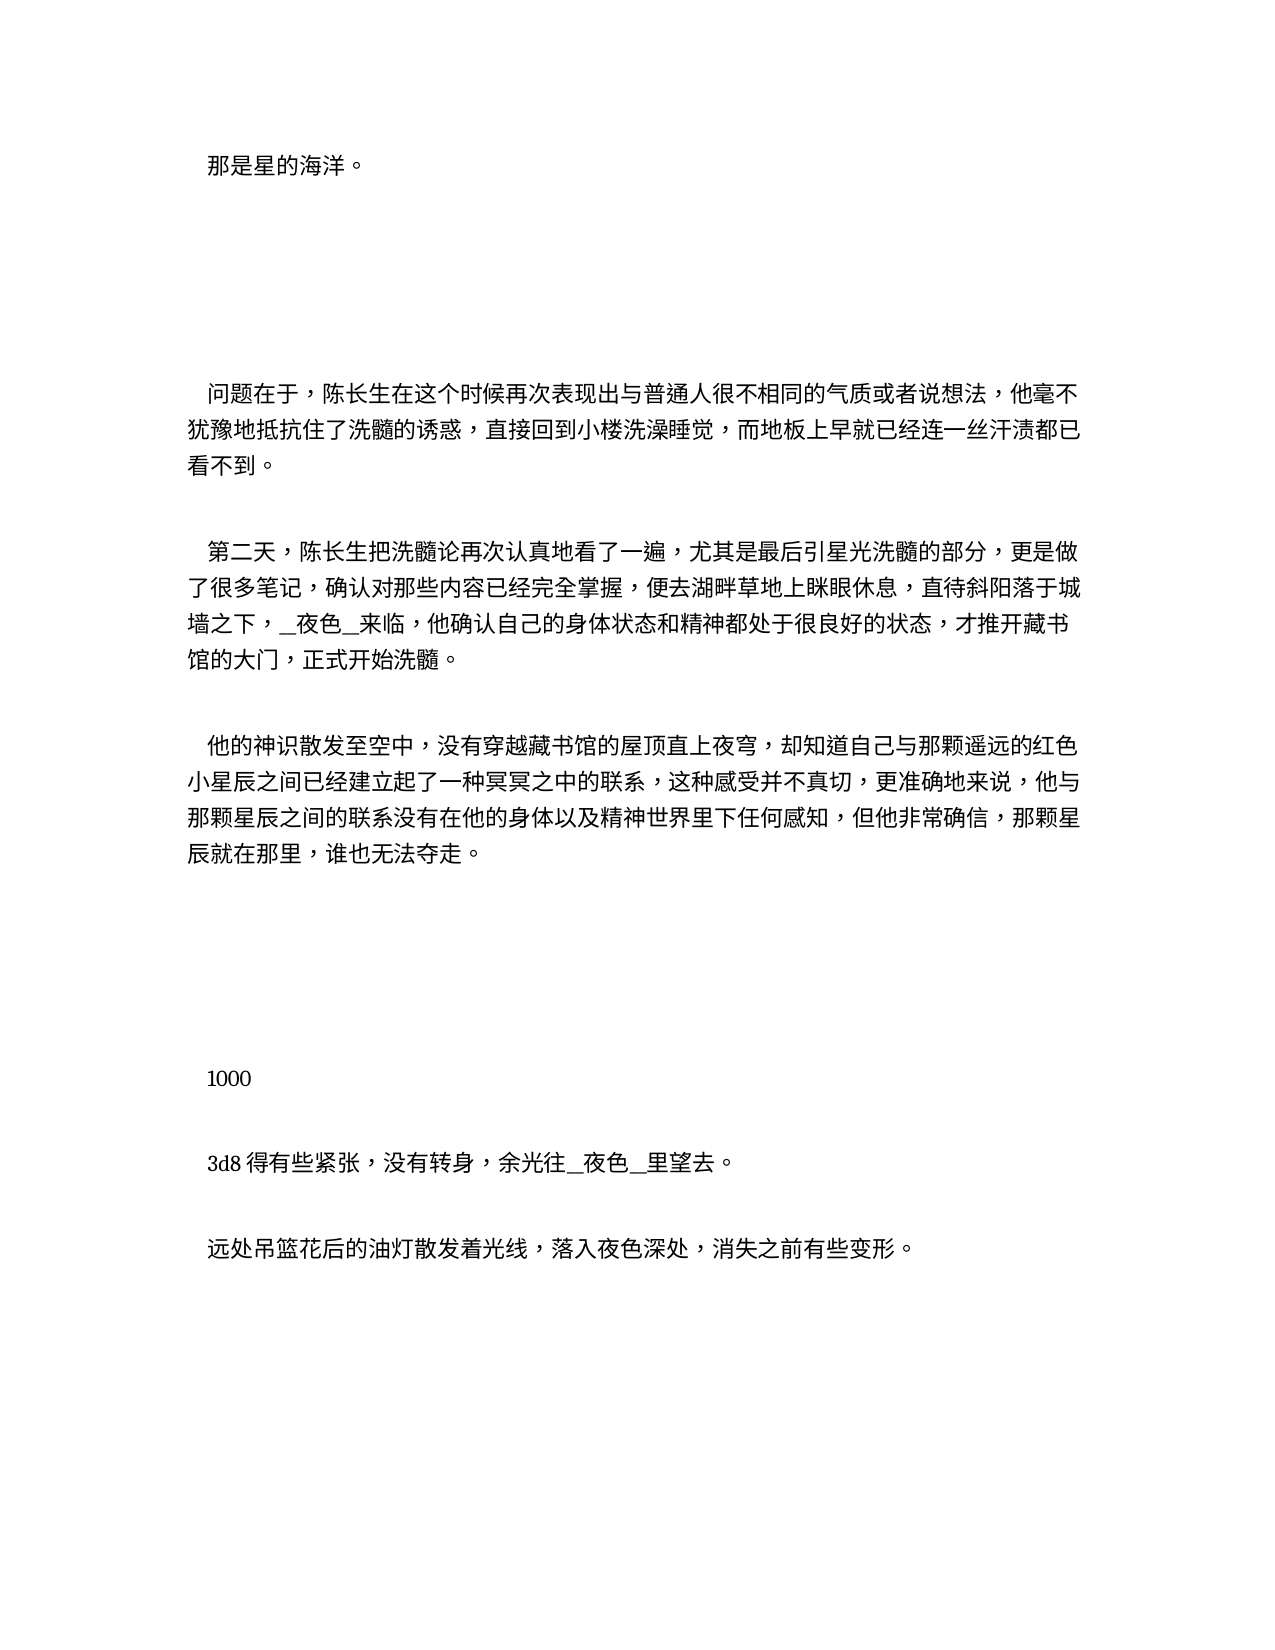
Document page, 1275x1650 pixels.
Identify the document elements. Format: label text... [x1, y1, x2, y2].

text 3d8得有些紧张，没有转身，余光往__夜色__里望去。 [187, 1147, 1087, 1208]
text 1000 [187, 1065, 1087, 1122]
text 他的神识散发至空中，没有穿越藏书馆的屋顶直上夜穹，却知道自己与那颗遥远的红色小星辰之间已经建立起了一种冥冥之中的联系，这种感受并不真切，更准确地来说，他与那颗星辰之间的联系没有在他的身体以及精神世界里下任何感知，但他非常确信，那颗星辰就在那里，谁也无法夺走。 [187, 730, 1087, 929]
text 问题在于，陈长生在这个时候再次表现出与普通人很不相同的气质或者说想法，他毫不犹豫地抵抗住了洗髓的诱惑，直接回到小楼洗澡睡觉，而地板上早就已经连一丝汗渍都已看不到。 [187, 378, 1087, 511]
text 第二天，陈长生把洗髓论再次认真地看了一遍，尤其是最后引星光洗髓的部分，更是做了很多笔记，确认对那些内容已经完全掌握，便去湖畔草地上眯眼休息，直待斜阳落于城墙之下，__夜色__来临，他确认自己的身体状态和精神都处于很良好的状态，才推开藏书馆的大门，正式开始洗髓。 [187, 536, 1087, 705]
text 远处吊篮花后的油灯散发着光线，落入夜色深处，消失之前有些变形。 [187, 1233, 1087, 1324]
text 那是星的海洋。 [187, 150, 1087, 242]
